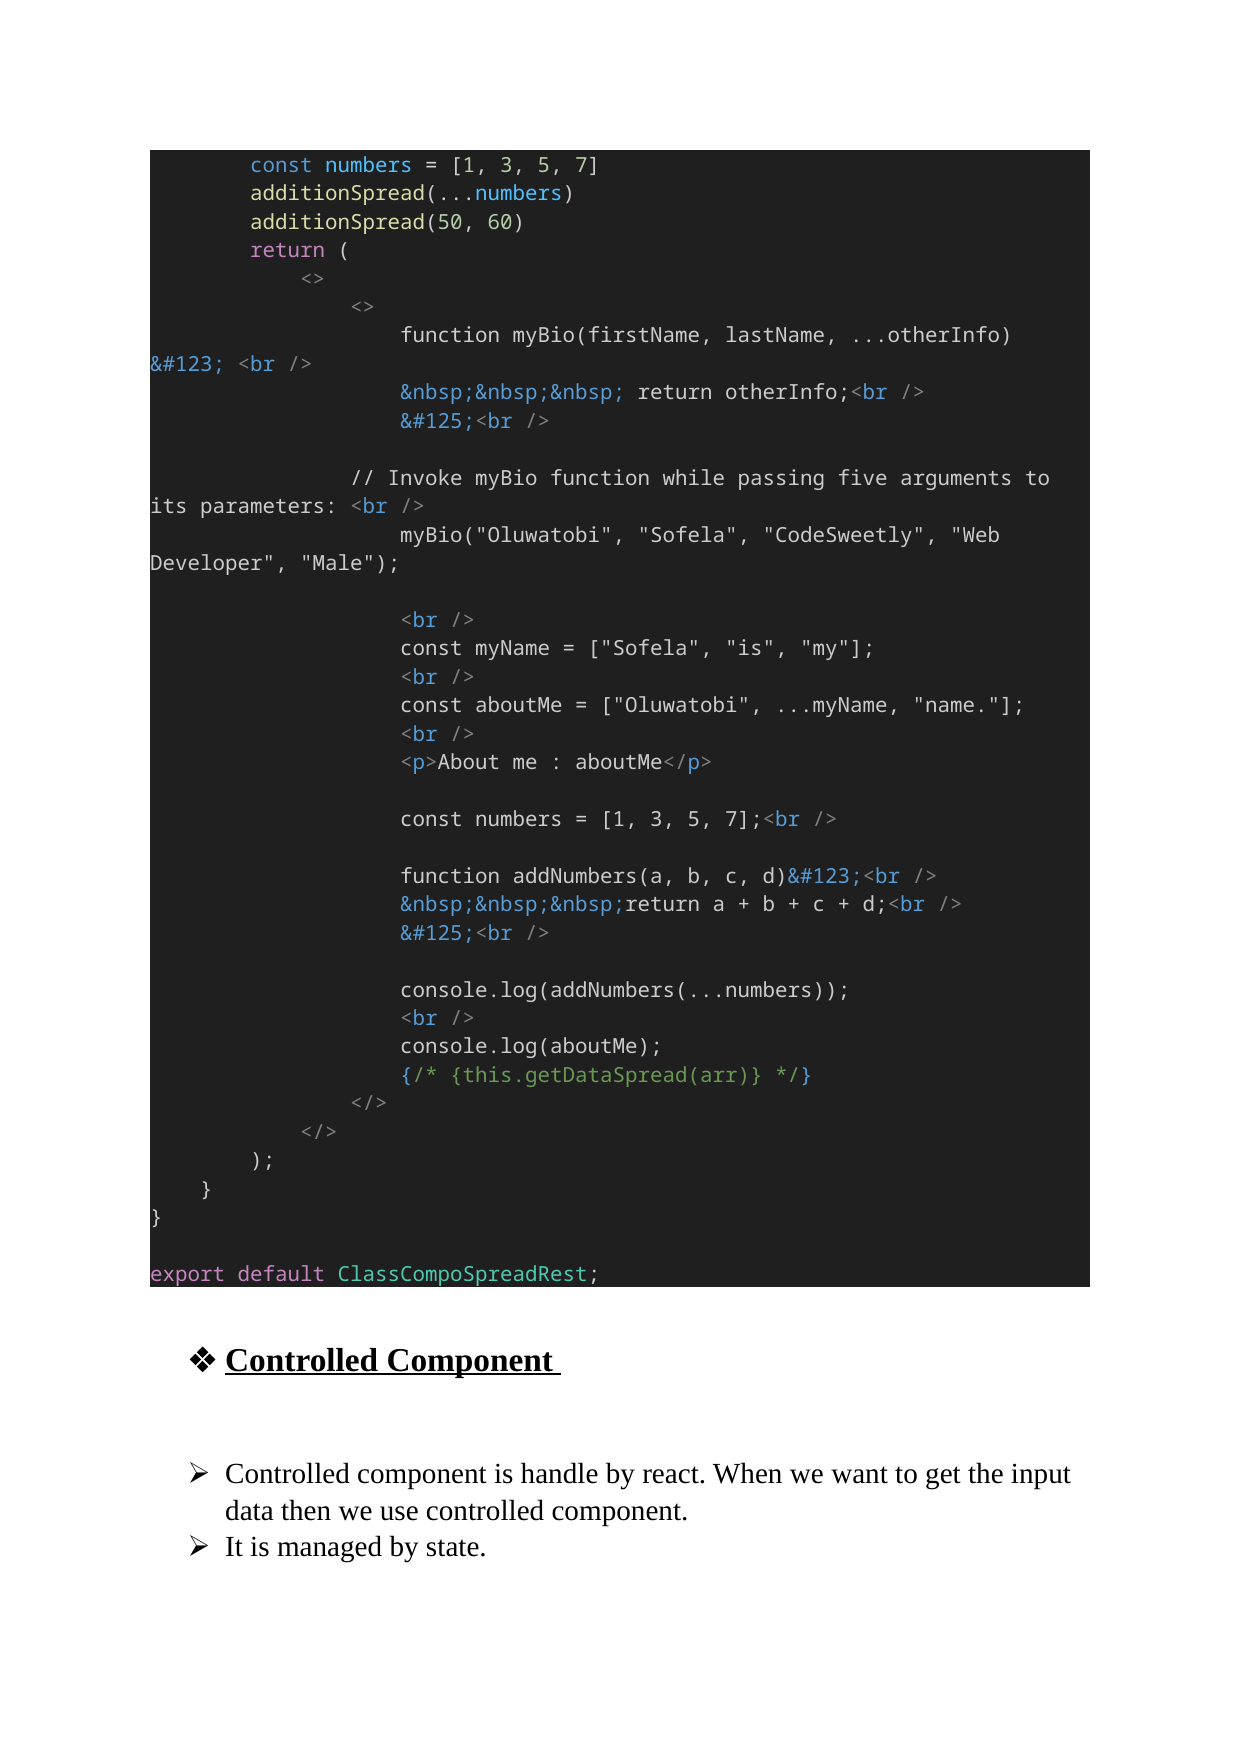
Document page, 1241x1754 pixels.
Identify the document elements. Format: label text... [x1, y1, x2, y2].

text } [150, 1202, 1090, 1231]
text console.log(addNumbers(...numbers)); [150, 975, 1090, 1003]
text export default ClassCompoSpreadRest; [150, 1259, 1090, 1287]
text return ( [150, 235, 1090, 264]
text const aboutMe = ["Oluwatobi", ...myName, "name."]; [150, 690, 1090, 719]
text <> [150, 292, 1090, 321]
text const numbers = [1, 3, 5, 7];<br /> [150, 804, 1090, 832]
text function addNumbers(a, b, c, d)&#123;<br /> [150, 861, 1090, 889]
text <br /> [150, 605, 1090, 633]
text </> [150, 1117, 1090, 1145]
text &#125;<br /> [150, 406, 1090, 434]
text } [150, 1174, 1090, 1202]
list Controlled component is handle by react. When we want to get the input data then we use controlled component. [187, 1456, 1090, 1526]
text {/* {this.getDataSpread(arr)} */} [150, 1060, 1090, 1088]
text &nbsp;&nbsp;&nbsp;return a + b + c + d;<br /> [150, 889, 1090, 918]
text console.log(aboutMe); [150, 1032, 1090, 1060]
text additionSpread(...numbers) [150, 178, 1090, 207]
text const myName = ["Sofela", "is", "my"]; [150, 633, 1090, 662]
text myBio("Oluwatobi", "Sofela", "CodeSweetly", "Web Developer", "Male"); [150, 520, 1090, 577]
list It is managed by state. [187, 1529, 1090, 1562]
text ); [150, 1145, 1090, 1174]
text <br /> [150, 1003, 1090, 1032]
text <p>About me : aboutMe</p> [150, 747, 1090, 776]
text <> [150, 264, 1090, 292]
text <br /> [150, 662, 1090, 690]
text &#125;<br /> [150, 918, 1090, 946]
text </> [150, 1088, 1090, 1117]
text additionSpread(50, 60) [150, 207, 1090, 235]
text &nbsp;&nbsp;&nbsp; return otherInfo;<br /> [150, 377, 1090, 406]
text function myBio(firstName, lastName, ...otherInfo) &#123; <br /> [150, 321, 1090, 377]
text // Invoke myBio function while passing five arguments to its parameters: <br /> [150, 463, 1090, 520]
list Controlled Component [187, 1340, 1090, 1379]
text const numbers = [1, 3, 5, 7] [150, 150, 1090, 178]
text <br /> [150, 719, 1090, 747]
